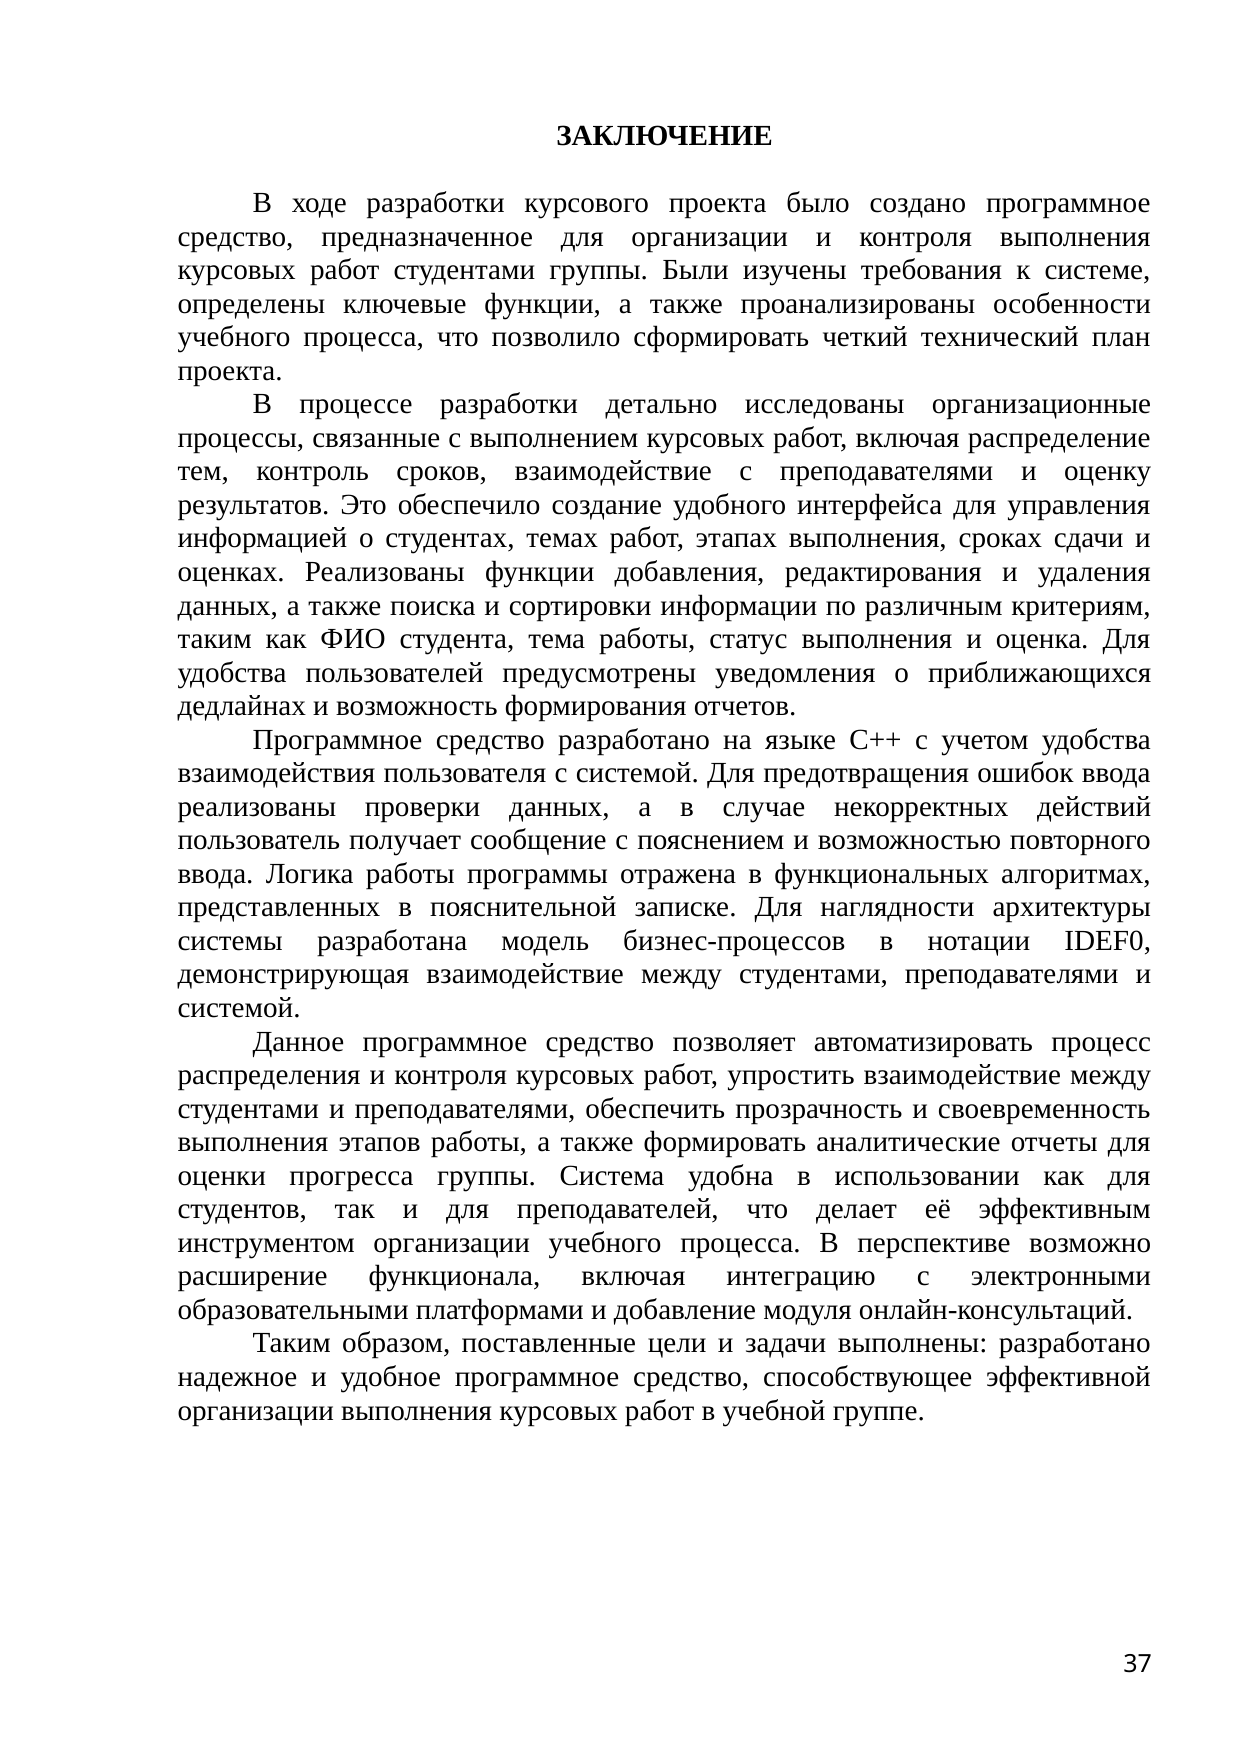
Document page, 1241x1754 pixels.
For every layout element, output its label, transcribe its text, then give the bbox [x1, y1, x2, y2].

subtitle Заключение [177, 118, 1152, 152]
text В ходе разработки курсового проекта было создано программное средство, предназначенное для организации и контроля выполнения курсовых работ студентами группы. Были изучены требования к системе, определены ключевые функции, а также проанализированы особенности учебного процесса, что позволило сформировать четкий технический план проекта. [177, 185, 1152, 386]
text Программное средство разработано на языке C++ с учетом удобства взаимодействия пользователя с системой. Для предотвращения ошибок ввода реализованы проверки данных, а в случае некорректных действий пользователь получает сообщение с пояснением и возможностью повторного ввода. Логика работы программы отражена в функциональных алгоритмах, представленных в пояснительной записке. Для наглядности архитектуры системы разработана модель бизнес-процессов в нотации IDEF0, демонстрирующая взаимодействие между студентами, преподавателями и системой. [177, 722, 1152, 1024]
text Данное программное средство позволяет автоматизировать процесс распределения и контроля курсовых работ, упростить взаимодействие между студентами и преподавателями, обеспечить прозрачность и своевременность выполнения этапов работы, а также формировать аналитические отчеты для оценки прогресса группы. Система удобна в использовании как для студентов, так и для преподавателей, что делает её эффективным инструментом организации учебного процесса. В перспективе возможно расширение функционала, включая интеграцию с электронными образовательными платформами и добавление модуля онлайн-консультаций. [177, 1024, 1152, 1326]
text В процессе разработки детально исследованы организационные процессы, связанные с выполнением курсовых работ, включая распределение тем, контроль сроков, взаимодействие с преподавателями и оценку результатов. Это обеспечило создание удобного интерфейса для управления информацией о студентах, темах работ, этапах выполнения, сроках сдачи и оценках. Реализованы функции добавления, редактирования и удаления данных, а также поиска и сортировки информации по различным критериям, таким как ФИО студента, тема работы, статус выполнения и оценка. Для удобства пользователей предусмотрены уведомления о приближающихся дедлайнах и возможность формирования отчетов. [177, 386, 1152, 722]
text Таким образом, поставленные цели и задачи выполнены: разработано надежное и удобное программное средство, способствующее эффективной организации выполнения курсовых работ в учебной группе. [177, 1326, 1152, 1426]
